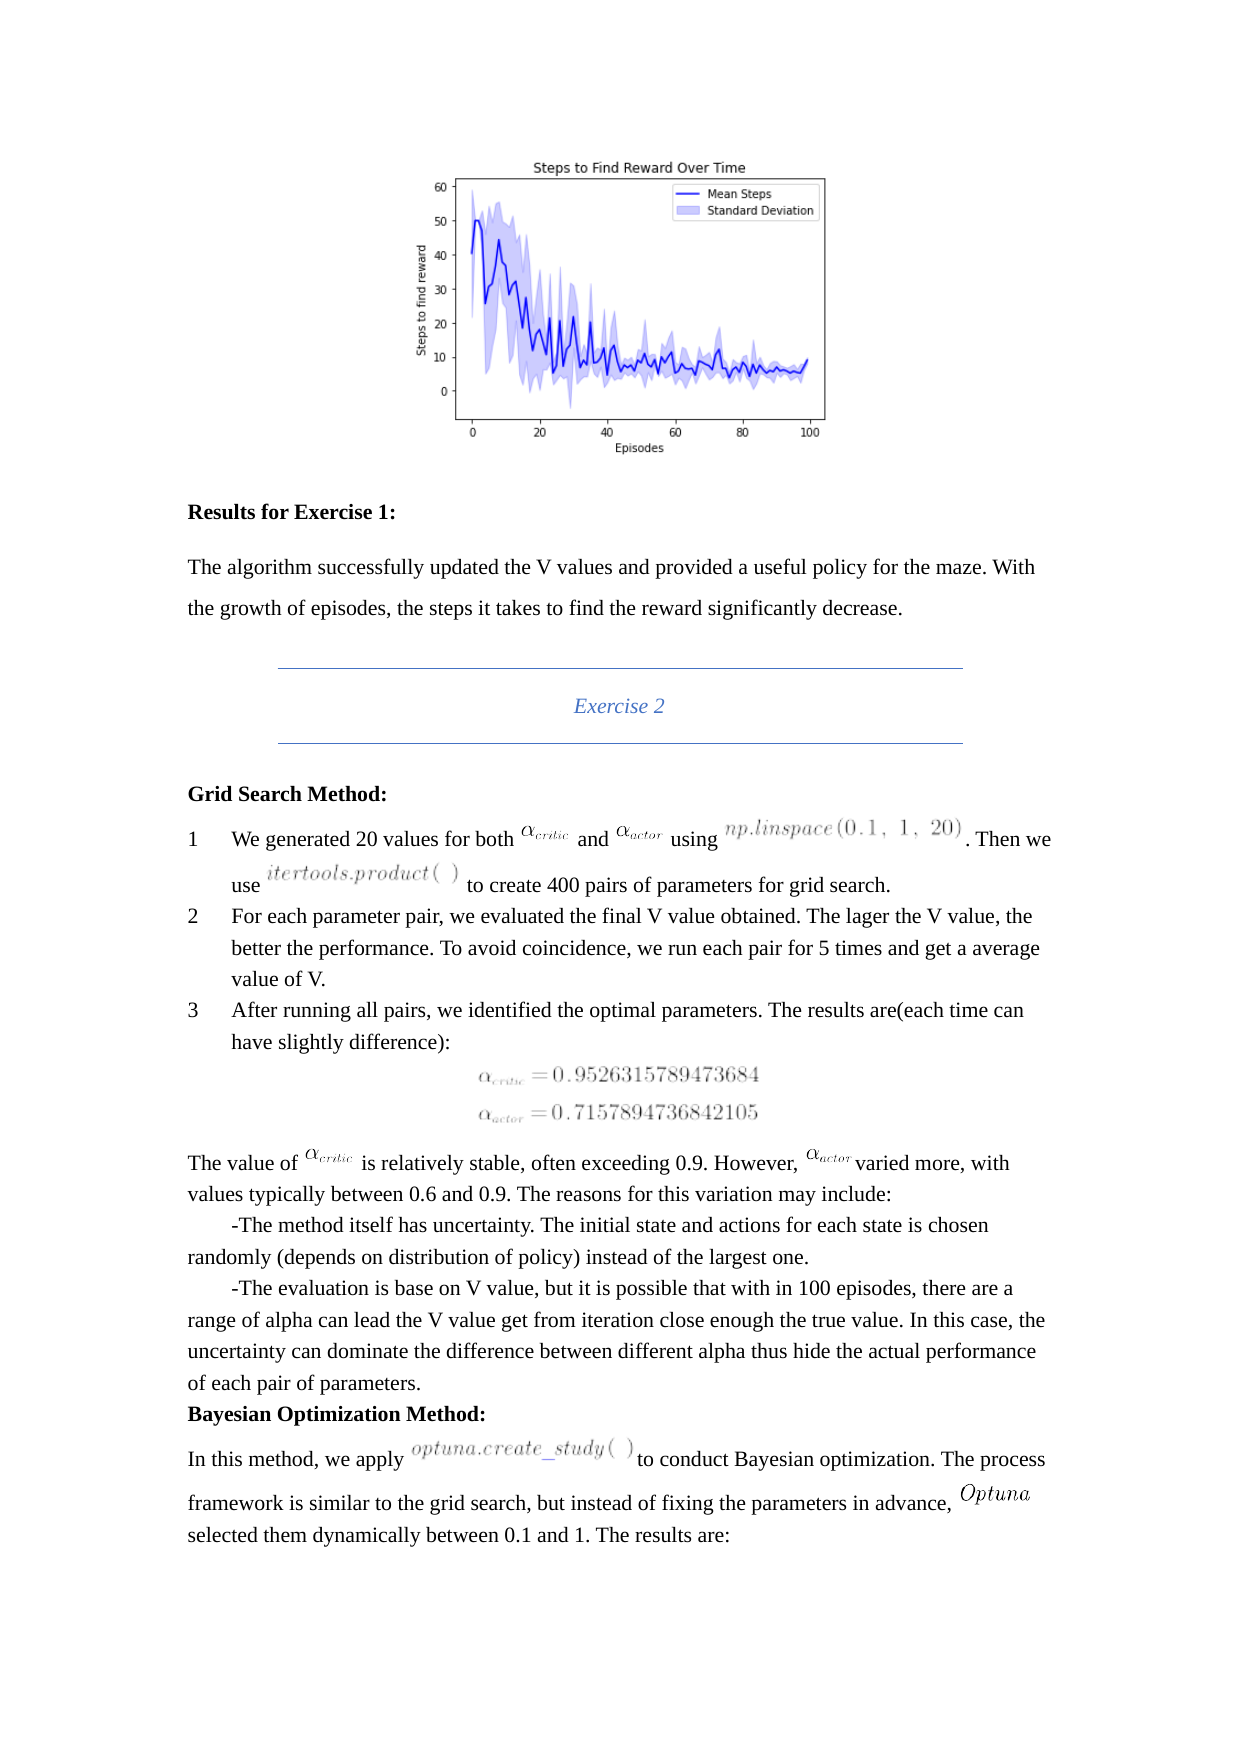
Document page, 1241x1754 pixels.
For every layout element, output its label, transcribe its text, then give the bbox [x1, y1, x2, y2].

picture [410, 154, 831, 461]
text Bayesian Optimization Method: [187, 1401, 1053, 1426]
list For each parameter pair, we evaluated the final V value obtained. The lager the V value, the better the performance. To avoid coincidence, we run each pair for 5 times and get a average value of V. [187, 903, 1053, 991]
text Grid Search Method: [187, 781, 1053, 806]
text Results for Exercise 1: [187, 496, 1053, 528]
text -The method itself has uncertainty. The initial state and actions for each state is chosen randomly (depends on distribution of policy) instead of the largest one. [187, 1212, 1053, 1269]
list After running all pairs, we identified the optimal parameters. The results are(each time can have slightly difference): [187, 997, 1053, 1054]
text The value of is relatively stable, often exceeding 0.9. However, varied more, with values typically between 0.6 and 0.9. The reasons for this variation may include: [187, 1137, 1053, 1206]
text -The evaluation is base on V value, but it is possible that with in 100 episodes, there are a range of alpha can lead the V value get from iteration close enough the true value. In this case, the uncertainty can dominate the difference between different alpha thus hide the actual performance of each pair of parameters. [187, 1275, 1053, 1395]
list We generated 20 values for both and using . Then we use to create 400 pairs of parameters for grid search. [187, 813, 1053, 897]
text The algorithm successfully updated the V values and provided a useful policy for the maze. With the growth of episodes, the steps it takes to find the reward significantly decrease. [187, 551, 1053, 624]
text In this method, we apply to conduct Bayesian optimization. The process framework is similar to the grid search, but instead of fixing the parameters in advance, selected them dynamically between 0.1 and 1. The results are: [187, 1433, 1053, 1547]
text Exercise 2 [277, 669, 963, 744]
